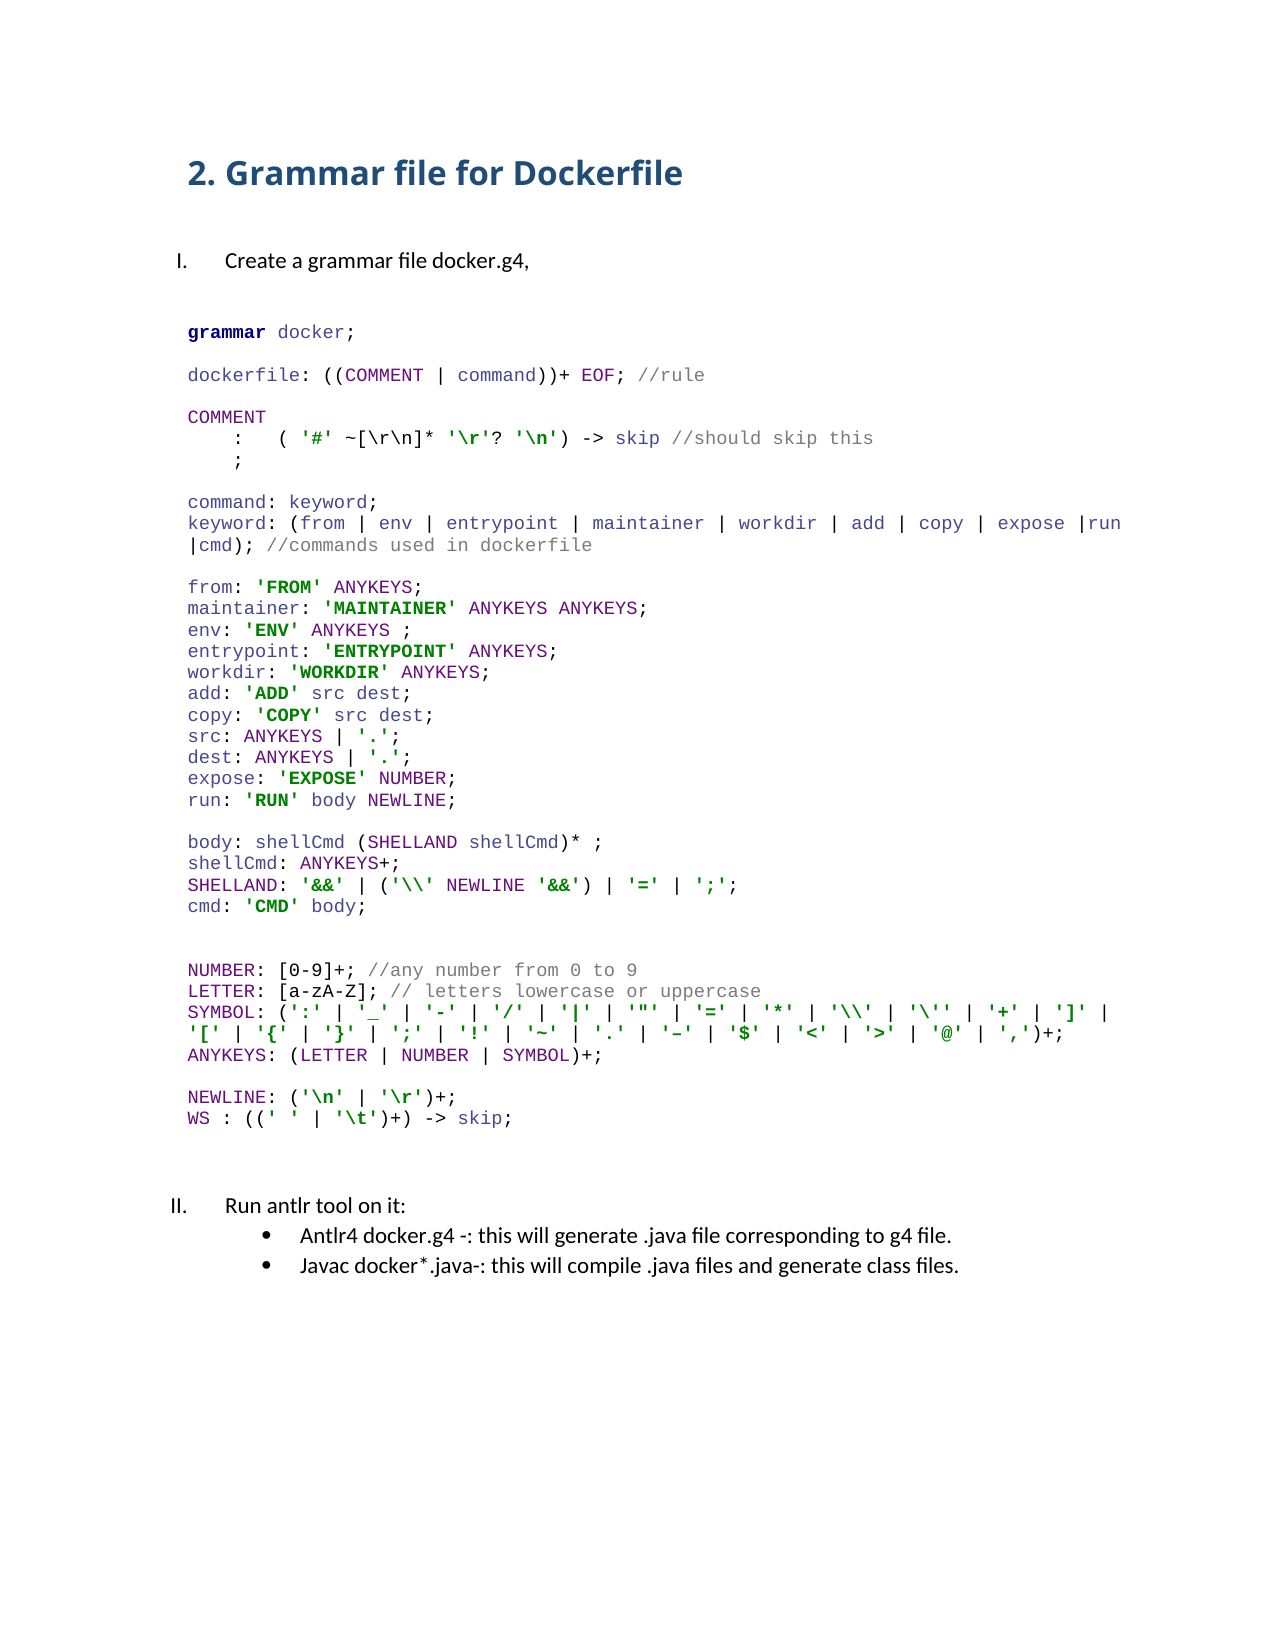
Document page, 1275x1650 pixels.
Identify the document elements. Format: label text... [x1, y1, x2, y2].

text grammar docker; dockerfile: ((COMMENT | command))+ EOF; //rule COMMENT : ( '#' ~[\r\n]* '\r'? '\n') -> skip //should skip this ; command: keyword; keyword: (from | env | entrypoint | maintainer | workdir | add | copy | expose |run |cmd); //commands used in dockerfile from: 'FROM' ANYKEYS; maintainer: 'MAINTAINER' ANYKEYS ANYKEYS; env: 'ENV' ANYKEYS ; entrypoint: 'ENTRYPOINT' ANYKEYS; workdir: 'WORKDIR' ANYKEYS; add: 'ADD' src dest; copy: 'COPY' src dest; src: ANYKEYS | '.'; dest: ANYKEYS | '.'; expose: 'EXPOSE' NUMBER; run: 'RUN' body NEWLINE; body: shellCmd (SHELLAND shellCmd)* ; shellCmd: ANYKEYS+; SHELLAND: '&&' | ('\\' NEWLINE '&&') | '=' | ';'; cmd: 'CMD' body; NUMBER: [0-9]+; //any number from 0 to 9 LETTER: [a-zA-Z]; // letters lowercase or uppercase SYMBOL: (':' | '_' | '-' | '/' | '|' | '"' | '=' | '*' | '\\' | '\'' | '+' | ']' | '[' | '{' | '}' | ';' | '!' | '~' | '.' | '–' | '$' | '<' | '>' | '@' | ',')+; ANYKEYS: (LETTER | NUMBER | SYMBOL)+; NEWLINE: ('\n' | '\r')+; WS : ((' ' | '\t')+) -> skip; [187, 323, 1125, 1130]
list Run antlr tool on it: [187, 1191, 1125, 1219]
list Javac docker*.java-: this will compile .java files and generate class files. [262, 1251, 1125, 1279]
list Create a grammar file docker.g4, [187, 246, 1125, 274]
subtitle Grammar file for Dockerfile [187, 150, 1125, 195]
list Antlr4 docker.g4 -: this will generate .java file corresponding to g4 file. [262, 1221, 1125, 1249]
